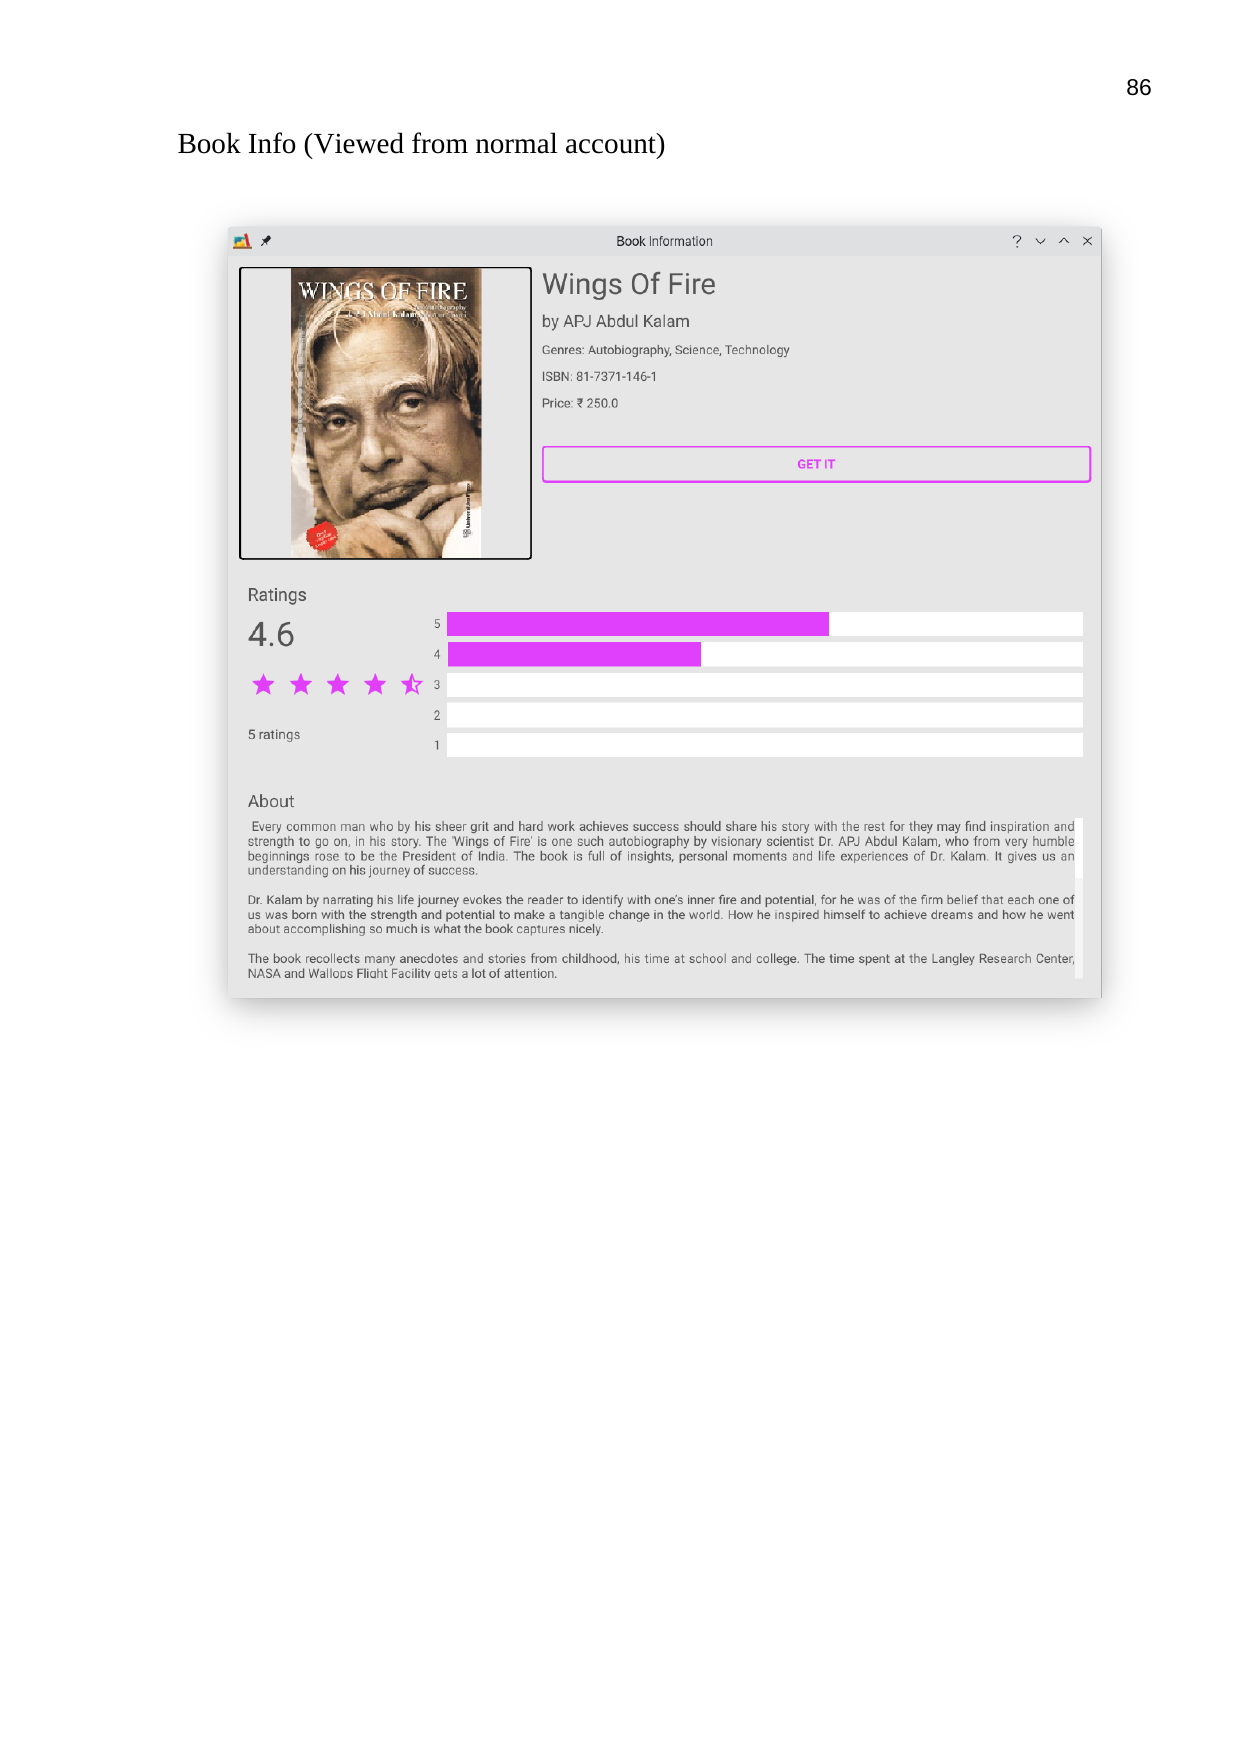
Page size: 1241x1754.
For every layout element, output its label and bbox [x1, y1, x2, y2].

picture [177, 186, 1152, 1058]
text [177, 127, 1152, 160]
